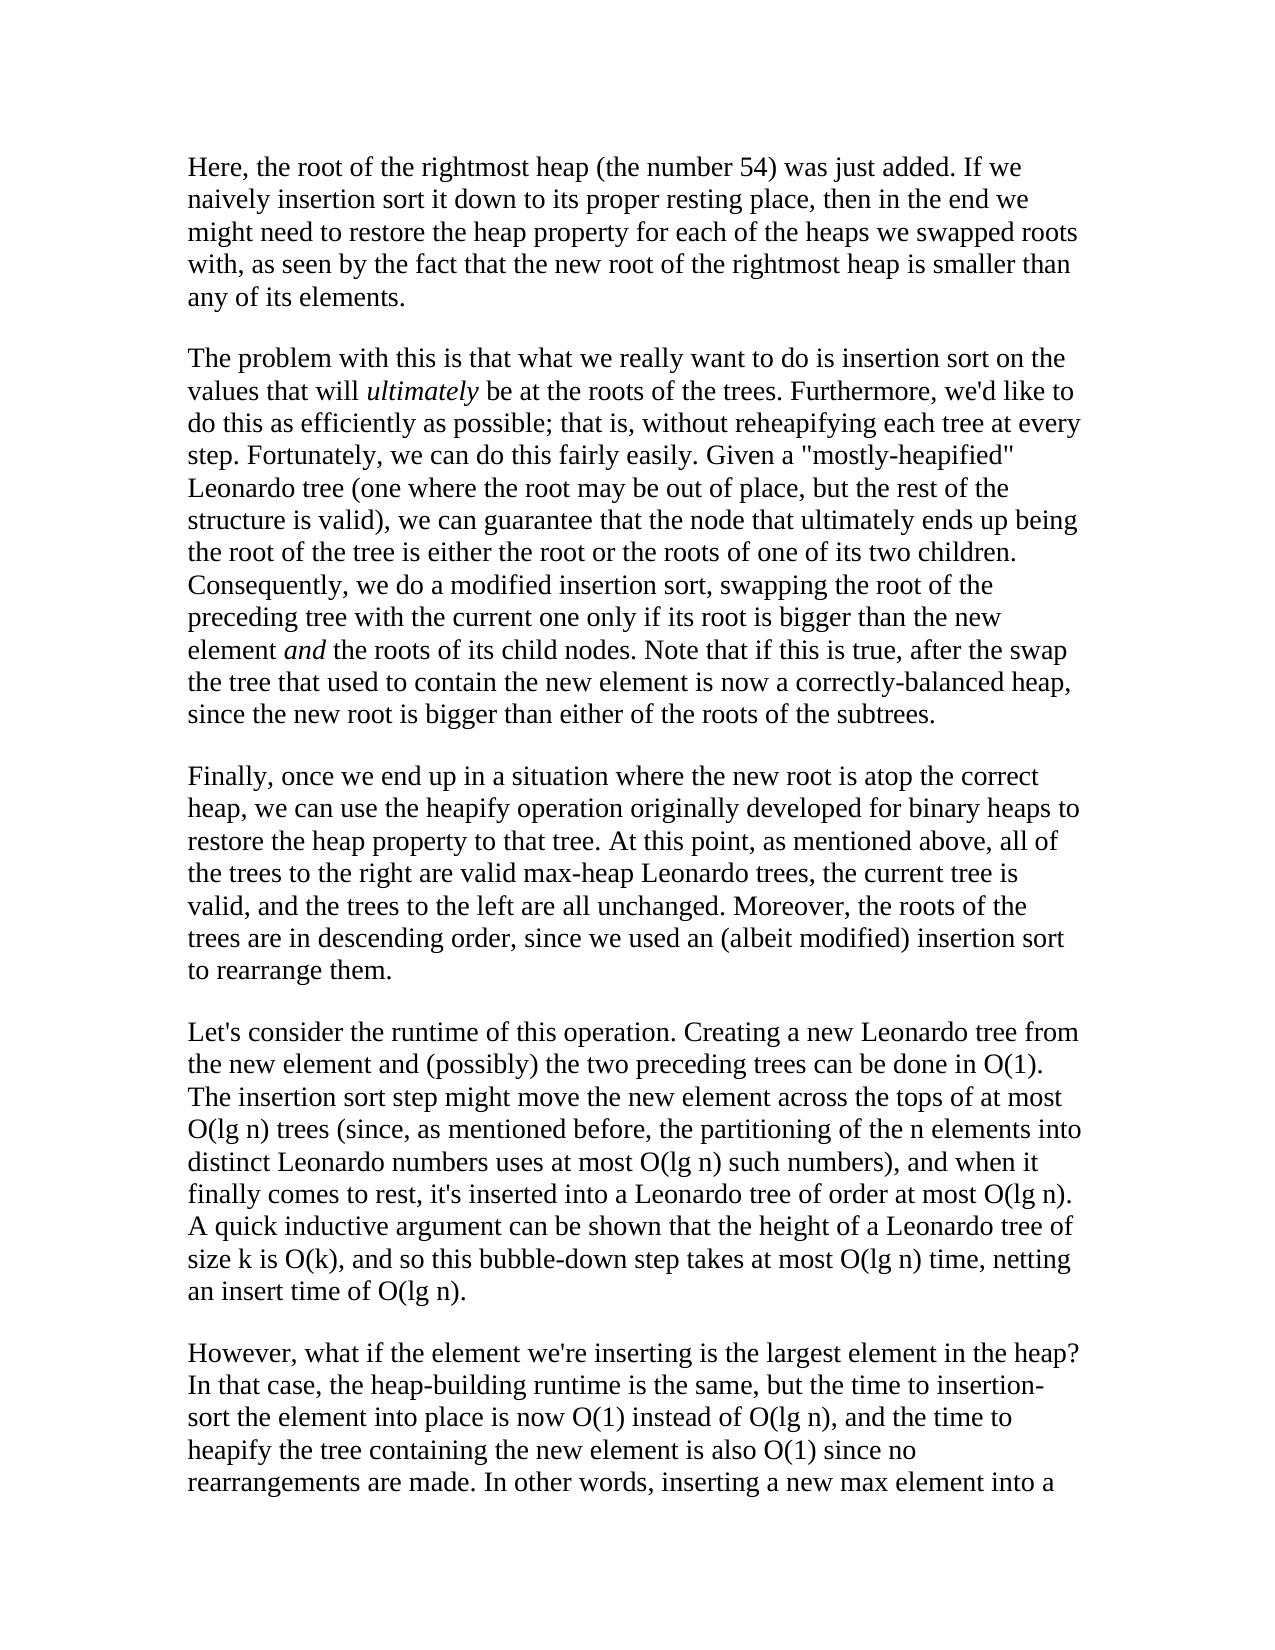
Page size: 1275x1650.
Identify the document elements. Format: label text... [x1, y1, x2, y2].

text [187, 1336, 1087, 1498]
text Finally, once we end up in a situation where the new root is atop the correct heap, we can use the heapify operation originally developed for binary heaps to restore the heap property to that tree. At this point, as mentioned above, all of the trees to the right are valid max-heap Leonardo trees, the current tree is valid, and the trees to the left are all unchanged. Moreover, the roots of the trees are in descending order, since we used an (albeit modified) insertion sort to rearrange them. [187, 759, 1087, 986]
text The problem with this is that what we really want to do is insertion sort on the values that will ultimately be at the roots of the trees. Furthermore, we'd like to do this as efficiently as possible; that is, without reheapifying each tree at every step. Fortunately, we can do this fairly easily. Given a "mostly-heapified" Leonardo tree (one where the root may be out of place, but the rest of the structure is valid), we can guarantee that the node that ultimately ends up being the root of the tree is either the root or the roots of one of its two children. Consequently, we do a modified insertion sort, swapping the root of the preceding tree with the current one only if its root is bigger than the new element and the roots of its child nodes. Note that if this is true, after the swap the tree that used to contain the new element is now a correctly-balanced heap, since the new root is bigger than either of the roots of the subtrees. [187, 341, 1087, 730]
text Let's consider the runtime of this operation. Creating a new Leonardo tree from the new element and (possibly) the two preceding trees can be done in O(1). The insertion sort step might move the new element across the tops of at most O(lg n) trees (since, as mentioned before, the partitioning of the n elements into distinct Leonardo numbers uses at most O(lg n) such numbers), and when it finally comes to rest, it's inserted into a Leonardo tree of order at most O(lg n). A quick inductive argument can be shown that the height of a Leonardo tree of size k is O(k), and so this bubble-down step takes at most O(lg n) time, netting an insert time of O(lg n). [187, 1015, 1087, 1307]
text Here, the root of the rightmost heap (the number 54) was just added. If we naively insertion sort it down to its proper resting place, then in the end we might need to restore the heap property for each of the heaps we swapped roots with, as seen by the fact that the new root of the rightmost heap is smaller than any of its elements. [187, 150, 1087, 312]
